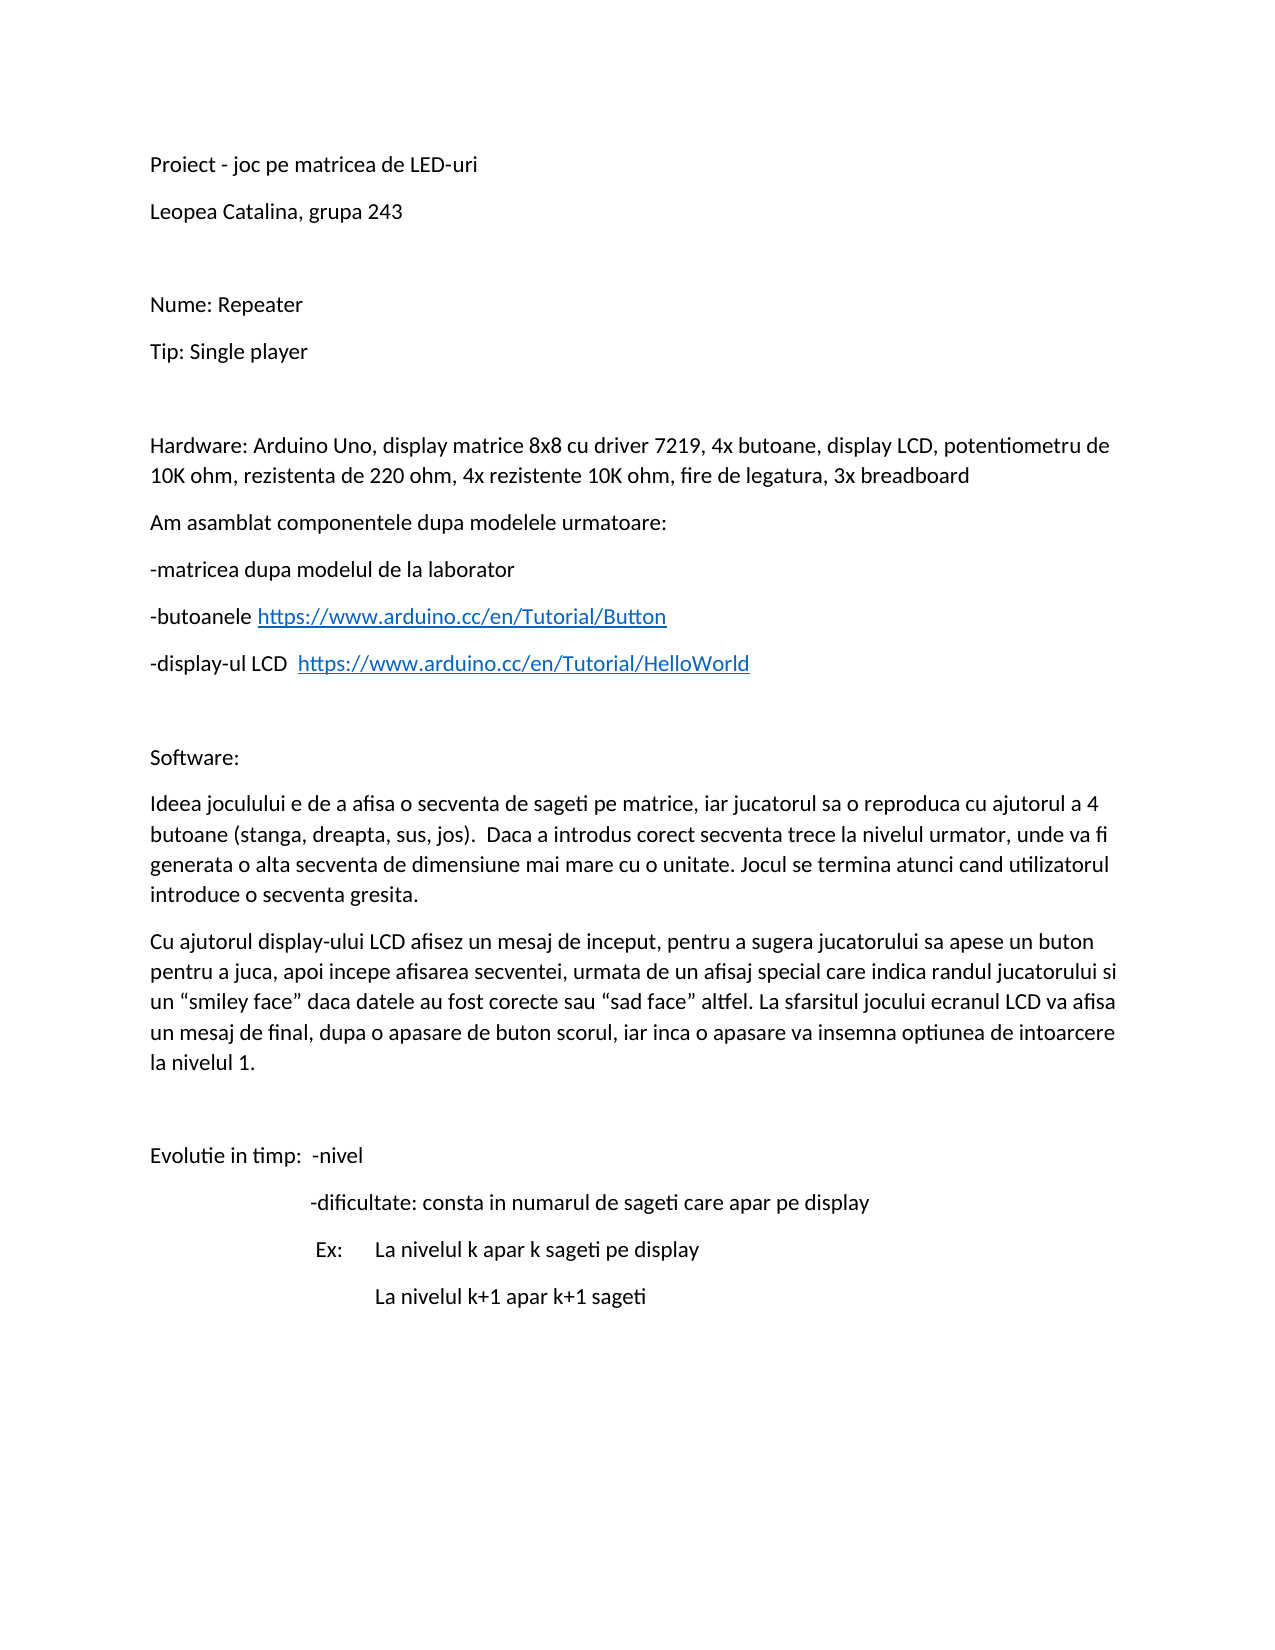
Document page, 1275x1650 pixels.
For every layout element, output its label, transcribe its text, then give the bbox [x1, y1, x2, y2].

text Software: [150, 743, 1125, 771]
text Tip: Single player [150, 337, 1125, 366]
text -matricea dupa modelul de la laborator [150, 555, 1125, 583]
text Nume: Repeater [150, 291, 1125, 319]
text -display-ul LCD https://www.arduino.cc/en/Tutorial/HelloWorld [150, 649, 1125, 677]
text Cu ajutorul display-ului LCD afisez un mesaj de inceput, pentru a sugera jucatorului sa apese un buton pentru a juca, apoi incepe afisarea secventei, urmata de un afisaj special care indica randul jucatorului si un “smiley face” daca datele au fost corecte sau “sad face” altfel. La sfarsitul jocului ecranul LCD va afisa un mesaj de final, dupa o apasare de buton scorul, iar inca o apasare va insemna optiunea de intoarcere la nivelul 1. [150, 927, 1125, 1076]
text Evolutie in timp: -nivel [150, 1142, 1125, 1170]
text Am asamblat componentele dupa modelele urmatoare: [150, 508, 1125, 536]
text -butoanele https://www.arduino.cc/en/Tutorial/Button [150, 602, 1125, 630]
text Proiect - joc pe matricea de LED-uri [150, 150, 1125, 178]
text Hardware: Arduino Uno, display matrice 8x8 cu driver 7219, 4x butoane, display LCD, potentiometru de 10K ohm, rezistenta de 220 ohm, 4x rezistente 10K ohm, fire de legatura, 3x breadboard [150, 431, 1125, 489]
text -dificultate: consta in numarul de sageti care apar pe display [150, 1188, 1125, 1217]
text La nivelul k+1 apar k+1 sageti [150, 1282, 1125, 1310]
text Ideea joculului e de a afisa o secventa de sageti pe matrice, iar jucatorul sa o reproduca cu ajutorul a 4 butoane (stanga, dreapta, sus, jos). Daca a introdus corect secventa trece la nivelul urmator, unde va fi generata o alta secventa de dimensiune mai mare cu o unitate. Jocul se termina atunci cand utilizatorul introduce o secventa gresita. [150, 789, 1125, 908]
text Ex: La nivelul k apar k sageti pe display [150, 1235, 1125, 1263]
text Leopea Catalina, grupa 243 [150, 197, 1125, 225]
